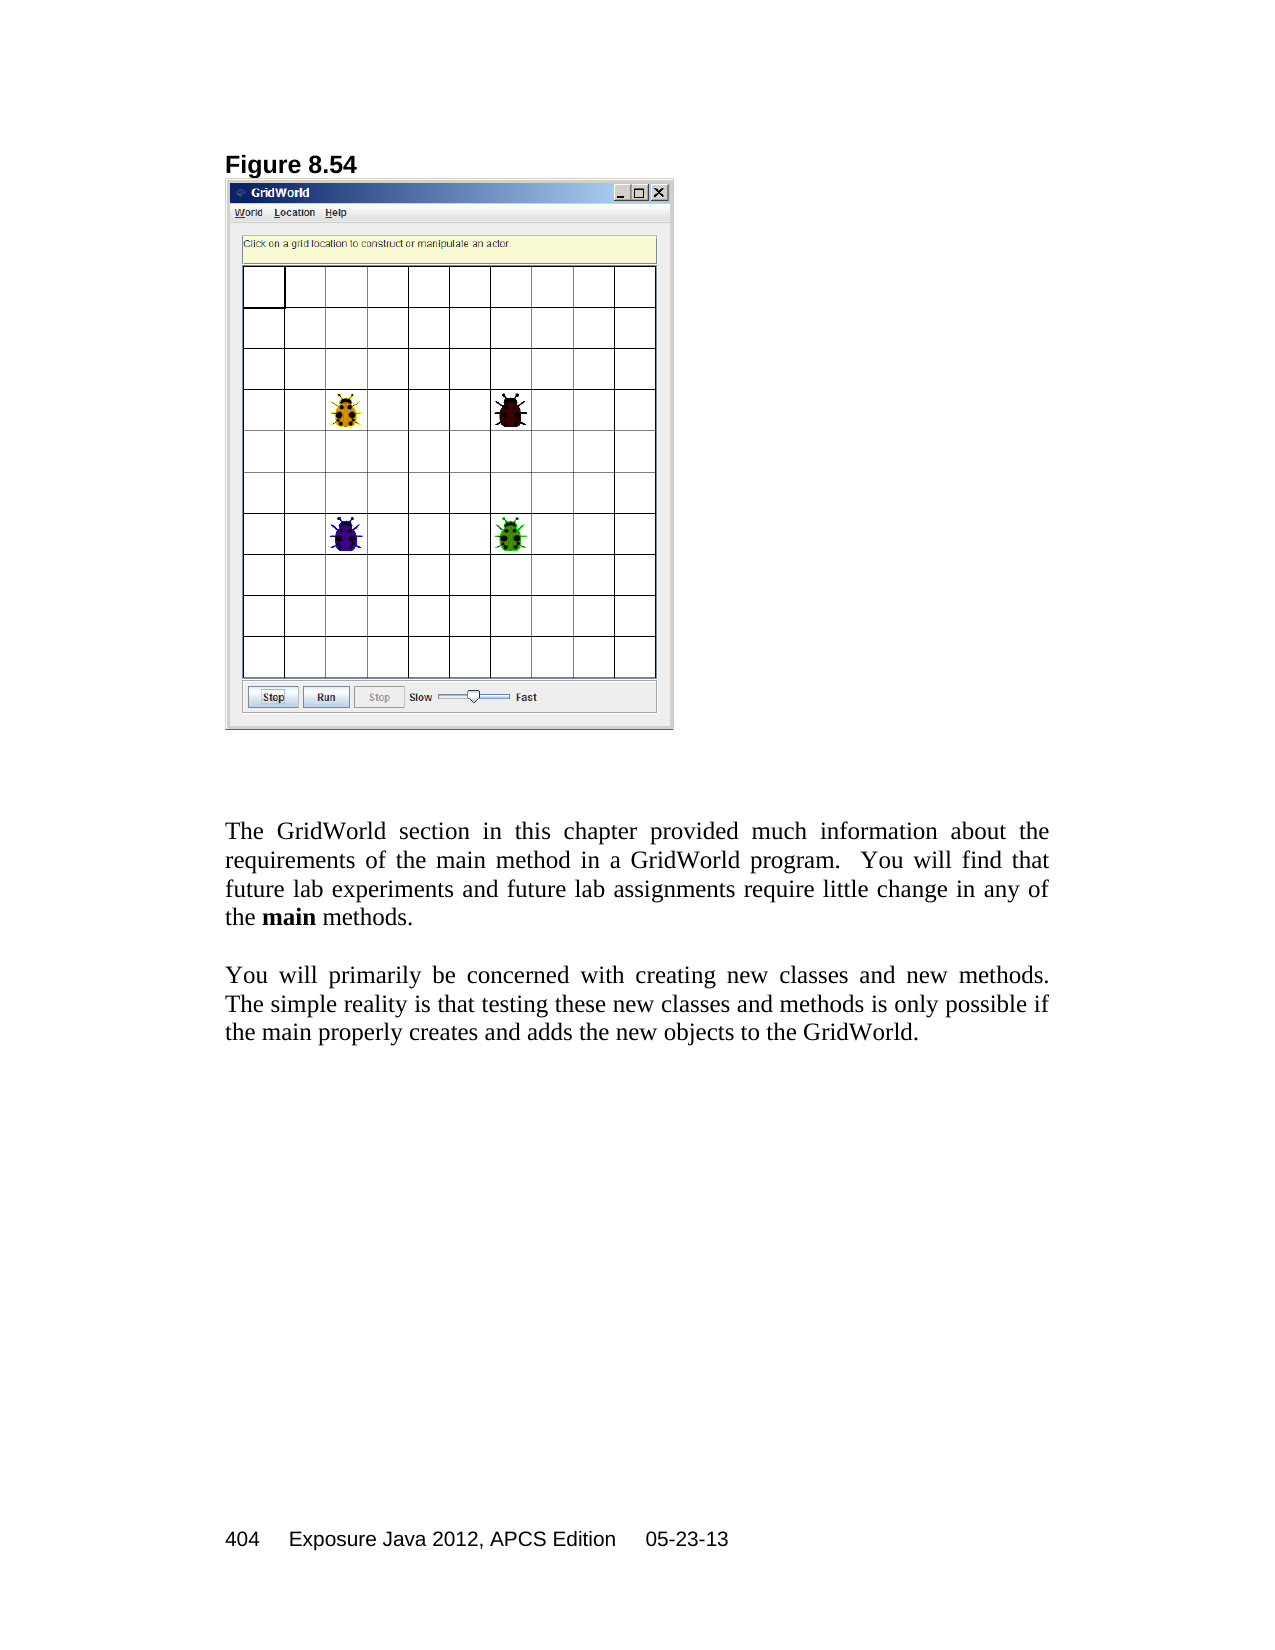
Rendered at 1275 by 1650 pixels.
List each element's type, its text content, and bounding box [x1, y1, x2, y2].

text You will primarily be concerned with creating new classes and new methods. The simple reality is that testing these new classes and methods is only possible if the main properly creates and adds the new objects to the GridWorld. [225, 960, 1050, 1046]
text The GridWorld section in this chapter provided much information about the requirements of the main method in a GridWorld program. You will find that future lab experiments and future lab assignments require little change in any of the main methods. [225, 816, 1050, 931]
text Figure 8.54 [225, 150, 1050, 179]
picture [225, 178, 674, 730]
